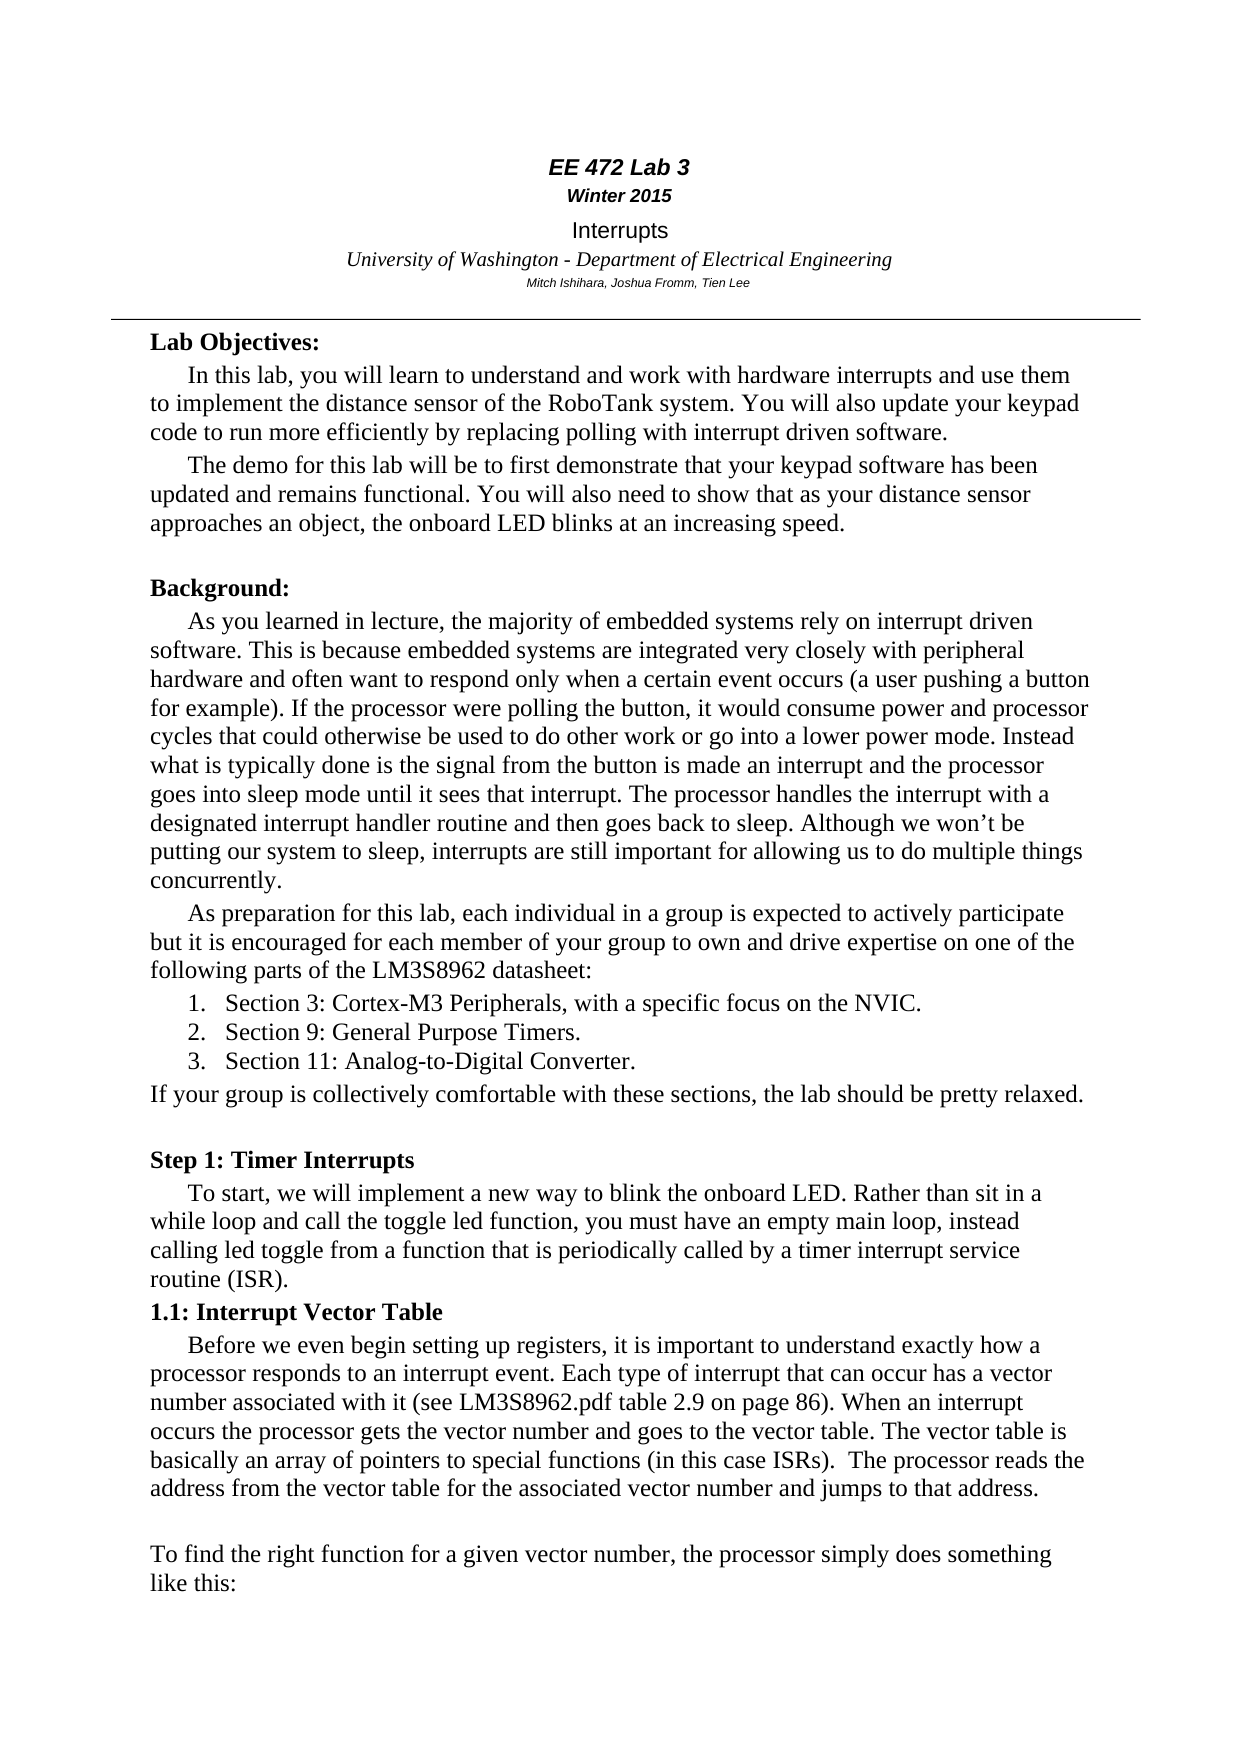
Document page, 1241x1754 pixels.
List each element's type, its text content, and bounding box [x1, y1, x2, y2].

text University of - Department of Electrical Engineering [150, 247, 1090, 271]
text If your group is collectively comfortable with these sections, the lab should be pretty relaxed. [150, 1079, 1090, 1108]
subtitle Mitch Ishihara, Joshua Fromm, Tien Lee [187, 275, 1090, 290]
list Section 11: Analog-to-Digital Converter. [187, 1046, 1090, 1075]
text To start, we will implement a new way to blink the onboard LED. Rather than sit in a while loop and call the toggle led function, you must have an empty main loop, instead calling led toggle from a function that is periodically called by a timer interrupt service routine (ISR). [150, 1178, 1090, 1293]
list Section 3: Cortex-M3 Peripherals, with a specific focus on the NVIC. [187, 988, 1090, 1017]
text As preparation for this lab, each individual in a group is expected to actively participate but it is encouraged for each member of your group to own and drive expertise on one of the following parts of the LM3S8962 datasheet: [150, 898, 1090, 984]
text Before we even begin setting up registers, it is important to understand exactly how a processor responds to an interrupt event. Each type of interrupt that can occur has a vector number associated with it (see LM3S8962.pdf table 2.9 on page 86). When an interrupt occurs the processor gets the vector number and goes to the vector table. The vector table is basically an array of pointers to special functions (in this case ISRs). The processor reads the address from the vector table for the associated vector number and jumps to that address. [150, 1330, 1090, 1502]
text The demo for this lab will be to first demonstrate that your keypad software has been updated and remains functional. You will also need to show that as your distance sensor approaches an object, the onboard LED blinks at an increasing speed. [150, 450, 1090, 536]
text In this lab, you will learn to understand and work with hardware interrupts and use them to implement the distance sensor of the RoboTank system. You will also update your keypad code to run more efficiently by replacing polling with interrupt driven software. [150, 360, 1090, 446]
text Step 1: Timer Interrupts [150, 1145, 1090, 1173]
subtitle Interrupts [150, 217, 1090, 243]
text 1.1: Interrupt Vector Table [150, 1297, 1090, 1326]
text As you learned in lecture, the majority of embedded systems rely on interrupt driven software. This is because embedded systems are integrated very closely with peripheral hardware and often want to respond only when a certain event occurs (a user pushing a button for example). If the processor were polling the button, it would consume power and processor cycles that could otherwise be used to do other work or go into a lower power mode. Instead what is typically done is the signal from the button is made an interrupt and the processor goes into sleep mode until it sees that interrupt. The processor handles the interrupt with a designated interrupt handler routine and then goes back to sleep. Although we won’t be putting our system to sleep, interrupts are still important for allowing us to do multiple things concurrently. [150, 606, 1090, 894]
text To find the right function for a given vector number, the processor simply does something like this: [150, 1539, 1090, 1597]
list Section 9: General Purpose Timers. [187, 1017, 1090, 1046]
subtitle Winter 2015 [150, 185, 1090, 206]
text Background: [150, 573, 1090, 602]
text Lab Objectives: [150, 327, 1090, 356]
subtitle EE 472 Lab 3 [150, 154, 1090, 181]
